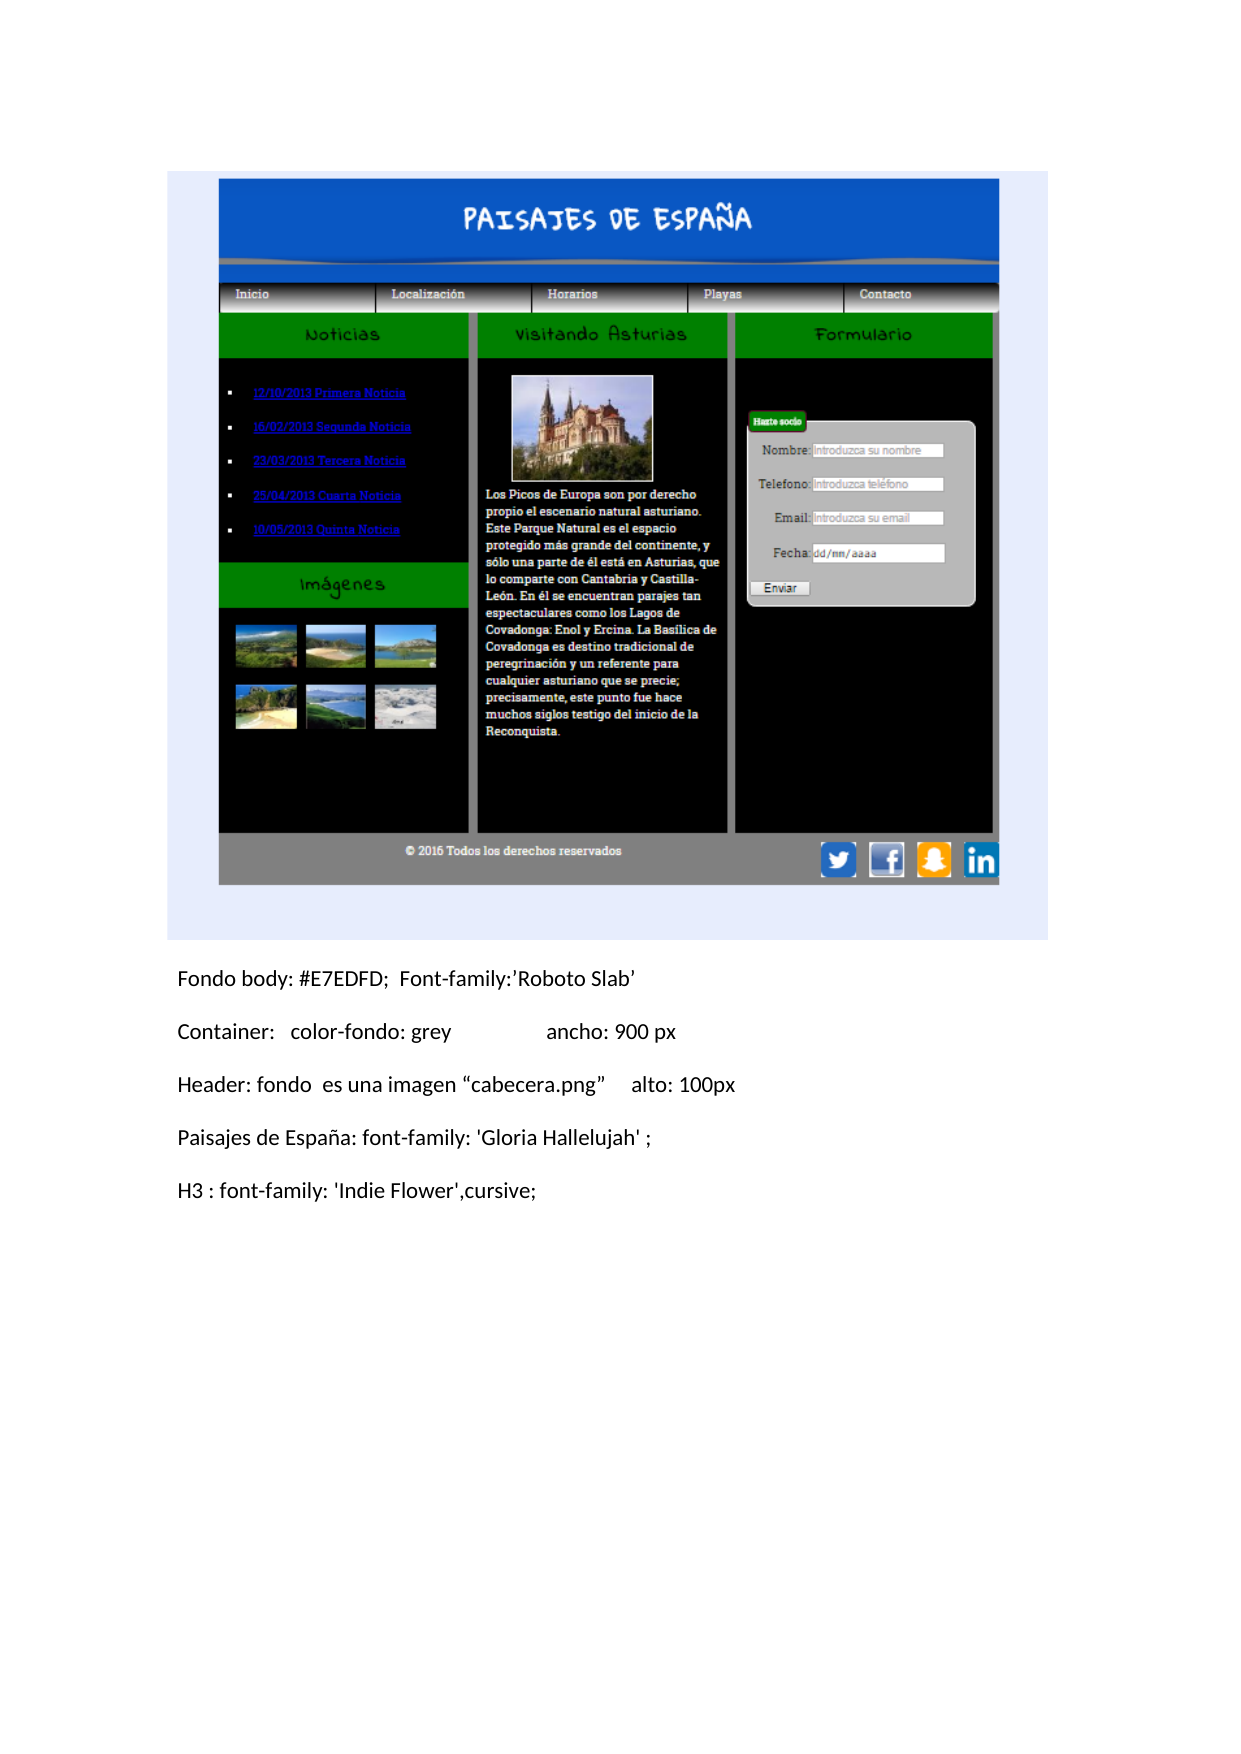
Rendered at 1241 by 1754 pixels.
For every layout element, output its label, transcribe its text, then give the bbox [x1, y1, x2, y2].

text H3 : font-family: 'Indie Flower',cursive; [177, 1176, 1063, 1204]
picture [167, 171, 1048, 941]
text Paisajes de España: font-family: 'Gloria Hallelujah' ; [177, 1123, 1063, 1151]
text Header: fondo es una imagen “cabecera.png” alto: 100px [177, 1070, 1063, 1098]
text Container: color-fondo: grey ancho: 900 px [177, 1017, 1063, 1045]
